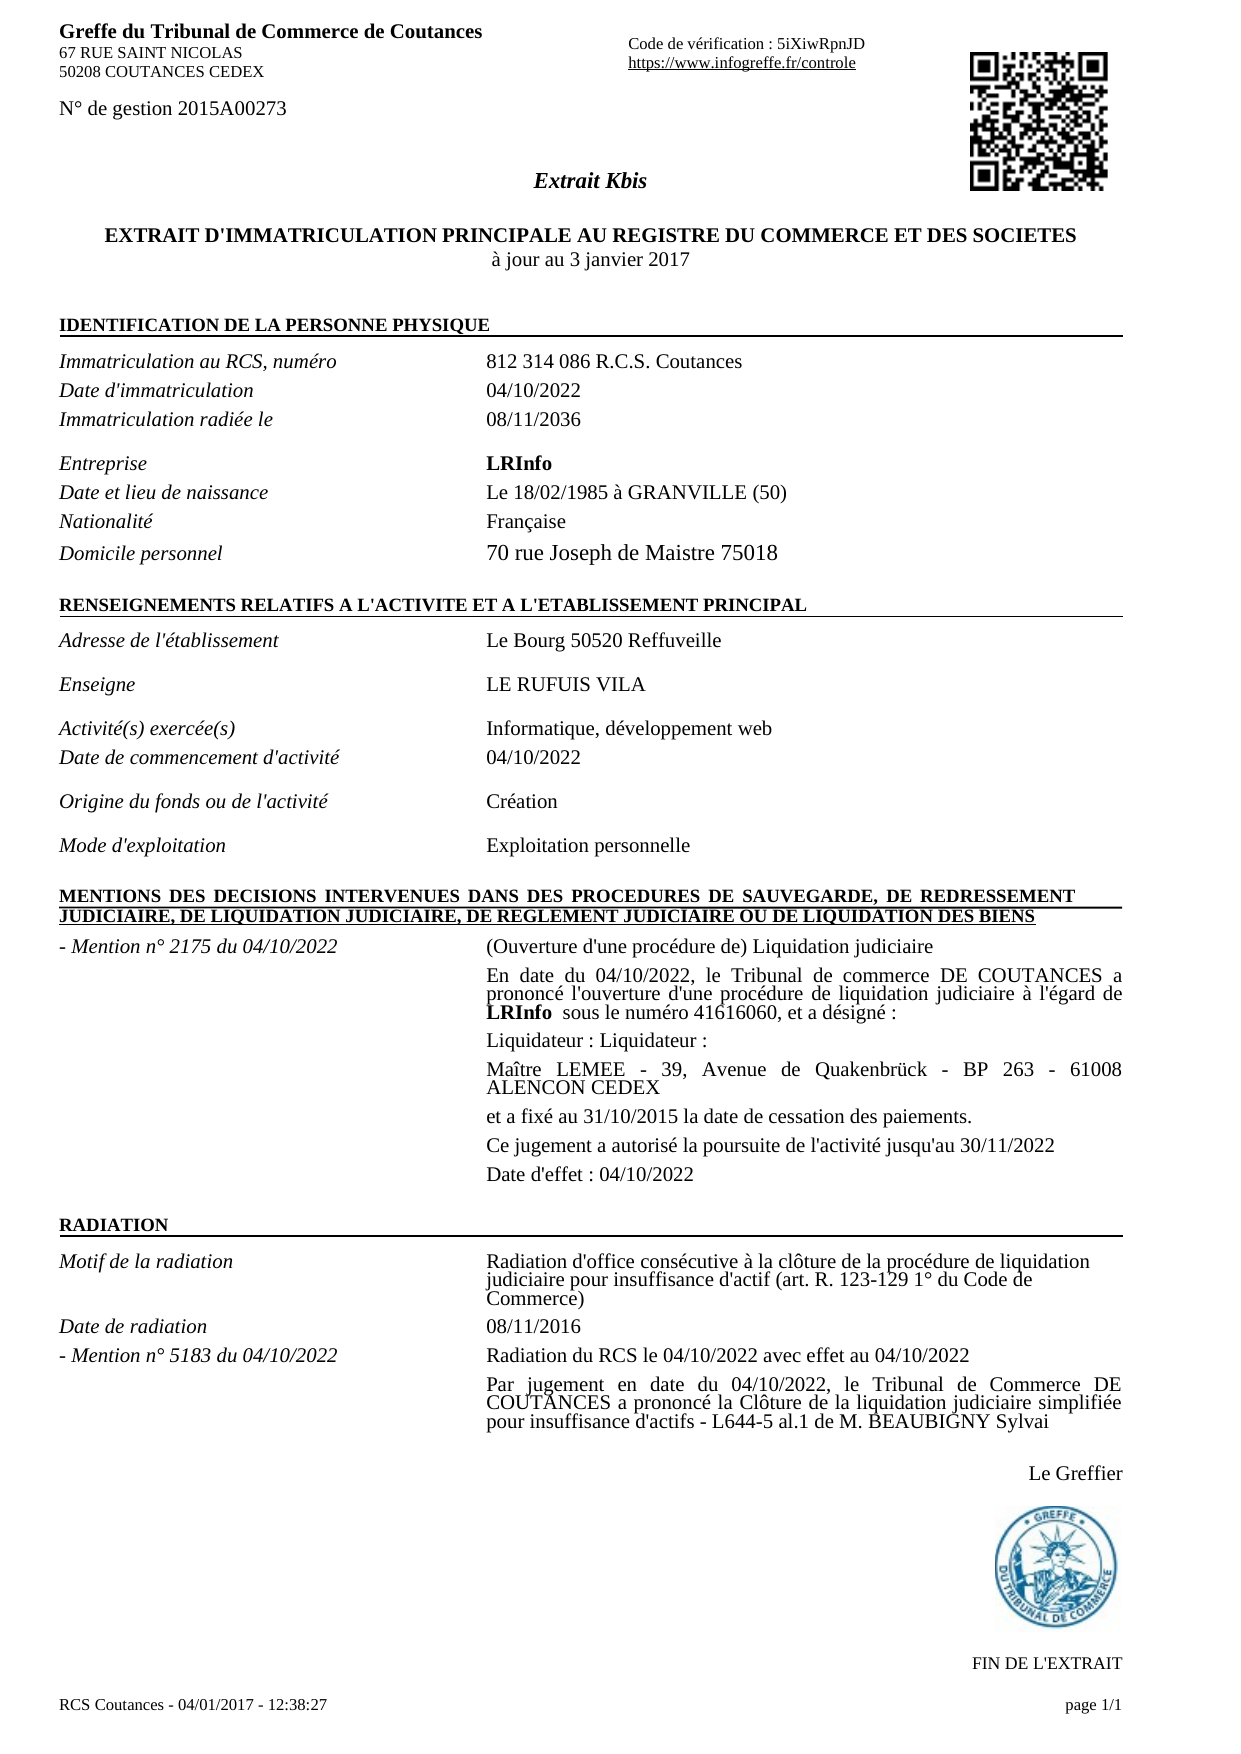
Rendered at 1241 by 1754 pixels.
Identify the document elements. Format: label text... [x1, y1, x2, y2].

text N° de gestion 2015A00273 [59, 96, 487, 120]
text et a fixé au 31/10/2015 la date de cessation des paiements. [486, 1104, 1134, 1128]
text Date d'immatriculation 04/10/2022 [59, 378, 1134, 402]
text Liquidateur : Liquidateur : [486, 1028, 1134, 1052]
text Adresse de l'établissement Le Bourg 50520 Reffuveille [59, 628, 1134, 652]
text Ce jugement a autorisé la poursuite de l'activité jusqu'au 30/11/2022 Date d'effet : 04/10/2022 [486, 1133, 1057, 1186]
text Domicile personnel 70 rue Joseph de Maistre 75018 [59, 539, 1134, 565]
text Le Greffier [48, 1461, 1122, 1485]
text Motif de la radiation Radiation d'office consécutive à la clôture de la procédure de liquidation judiciaire pour insuffisance d'actif (art. R. 123-129 1° du Code de Commerce) [59, 1253, 1091, 1309]
text En date du 04/10/2022, le Tribunal de commerce DE COUTANCES a prononcé l'ouverture d'une procédure de liquidation judiciaire à l'égard de LRInfo sous le numéro 41616060, et a désigné : [486, 968, 1122, 1024]
text RADIATION [59, 1214, 1134, 1236]
text MENTIONS DES DECISIONS INTERVENUES DANS DES PROCEDURES DE SAUVEGARDE, DE REDRESSEMENT JUDICIAIRE, DE LIQUIDATION JUDICIAIRE, DE REGLEMENT JUDICIAIRE OU DE LIQUIDATION DES BIENS [59, 886, 1134, 927]
subtitle EXTRAIT D'IMMATRICULATION PRINCIPALE AU REGISTRE DU COMMERCE ET DES SOCIETES [102, 224, 1079, 247]
text IDENTIFICATION DE LA PERSONNE PHYSIQUE [59, 314, 1134, 336]
text Date et lieu de naissance Le 18/02/1985 à GRANVILLE (50) [59, 480, 1134, 504]
text Code de vérification : 5iXiwRpnJD https://www.infogreffe.fr/controle [628, 35, 867, 72]
text à jour au 3 janvier 2017 [102, 247, 1079, 271]
title Extrait Kbis [533, 167, 1134, 194]
text Nationalité Française [59, 509, 1134, 533]
text Immatriculation radiée le 08/11/2036 [59, 407, 1134, 431]
text 67 RUE SAINT NICOLAS [59, 44, 487, 62]
text 50208 COUTANCES CEDEX [59, 62, 487, 81]
text Date de radiation 08/11/2016 [59, 1314, 1134, 1338]
text Activité(s) exercée(s) Informatique, développement web [59, 716, 1134, 740]
text RCS Coutances - 04/01/2017 - 12:38:27 page 1/1 [59, 1695, 1134, 1714]
text Entreprise LRInfo [59, 451, 1134, 475]
picture [995, 1506, 1121, 1632]
text Enseigne LE RUFUIS VILA [59, 672, 1134, 696]
text Mode d'exploitation Exploitation personnelle [59, 833, 1134, 857]
text Par jugement en date du 04/10/2022, le Tribunal de Commerce DE COUTANCES a prononcé la Clôture de la liquidation judiciaire simplifiée pour insuffisance d'actifs - L644-5 al.1 de M. BEAUBIGNY Sylvai [486, 1376, 1122, 1433]
text Immatriculation au RCS, numéro 812 314 086 R.C.S. Coutances [59, 348, 1134, 373]
text - Mention n° 2175 du 04/10/2022 (Ouverture d'une procédure de) Liquidation judiciaire [59, 934, 1134, 958]
picture [970, 52, 1108, 191]
subtitle Greffe du Tribunal de Commerce de Coutances [59, 20, 487, 44]
text Maître LEMEE - 39, Avenue de Quakenbrück - BP 263 - 61008 ALENCON CEDEX [486, 1062, 1122, 1099]
text - Mention n° 5183 du 04/10/2022 Radiation du RCS le 04/10/2022 avec effet au 04/10/2022 [59, 1343, 1134, 1367]
text FIN DE L'EXTRAIT [48, 1653, 1122, 1673]
text RENSEIGNEMENTS RELATIFS A L'ACTIVITE ET A L'ETABLISSEMENT PRINCIPAL [59, 593, 1134, 615]
text Origine du fonds ou de l'activité Création [59, 789, 1134, 813]
text Date de commencement d'activité 04/10/2022 [59, 745, 1134, 769]
